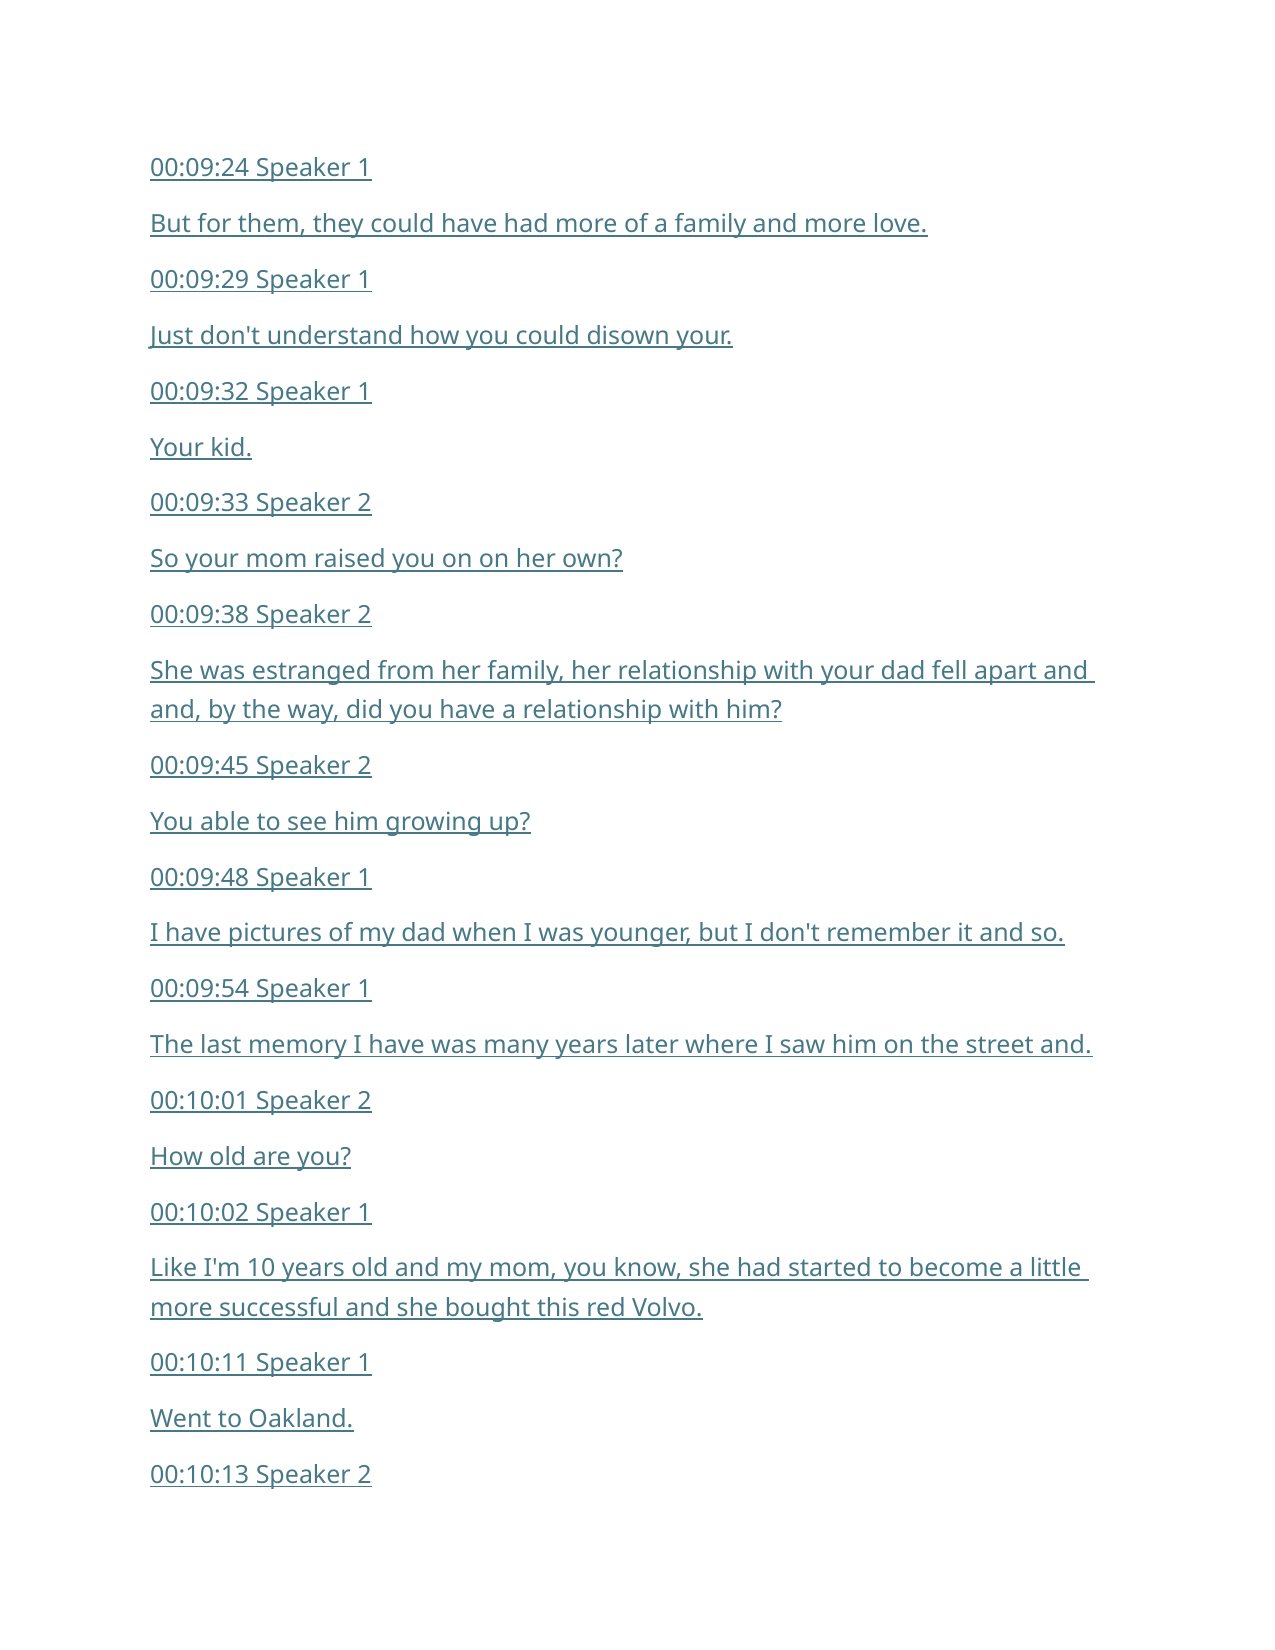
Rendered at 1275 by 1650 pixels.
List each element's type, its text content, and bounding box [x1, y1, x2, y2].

text 00:09:45 Speaker 2 [150, 747, 1125, 782]
text 00:09:24 Speaker 1 [150, 150, 1125, 184]
text But for them, they could have had more of a family and more love. [150, 206, 1125, 240]
text The last memory I have was many years later where I saw him on the street and. [150, 1027, 1125, 1061]
text How old are you? [150, 1138, 1125, 1172]
text You able to see him growing up? [150, 803, 1125, 837]
text Went to Oakland. [150, 1401, 1125, 1435]
text Your kid. [150, 429, 1125, 463]
text 00:10:13 Speaker 2 [150, 1457, 1125, 1491]
text So your mom raised you on on her own? [150, 541, 1125, 575]
text She was estranged from her family, her relationship with your dad fell apart and and, by the way, did you have a relationship with him? [150, 652, 1125, 726]
text 00:09:48 Speaker 1 [150, 859, 1125, 893]
text 00:10:01 Speaker 2 [150, 1082, 1125, 1117]
text 00:09:54 Speaker 1 [150, 971, 1125, 1005]
text 00:10:11 Speaker 1 [150, 1345, 1125, 1379]
text 00:10:02 Speaker 1 [150, 1194, 1125, 1228]
text 00:09:29 Speaker 1 [150, 262, 1125, 296]
text 00:09:33 Speaker 2 [150, 485, 1125, 519]
text I have pictures of my dad when I was younger, but I don't remember it and so. [150, 915, 1125, 949]
text Just don't understand how you could disown your. [150, 317, 1125, 352]
text 00:09:38 Speaker 2 [150, 597, 1125, 631]
text 00:09:32 Speaker 1 [150, 373, 1125, 407]
text Like I'm 10 years old and my mom, you know, she had started to become a little more successful and she bought this red Volvo. [150, 1250, 1125, 1323]
